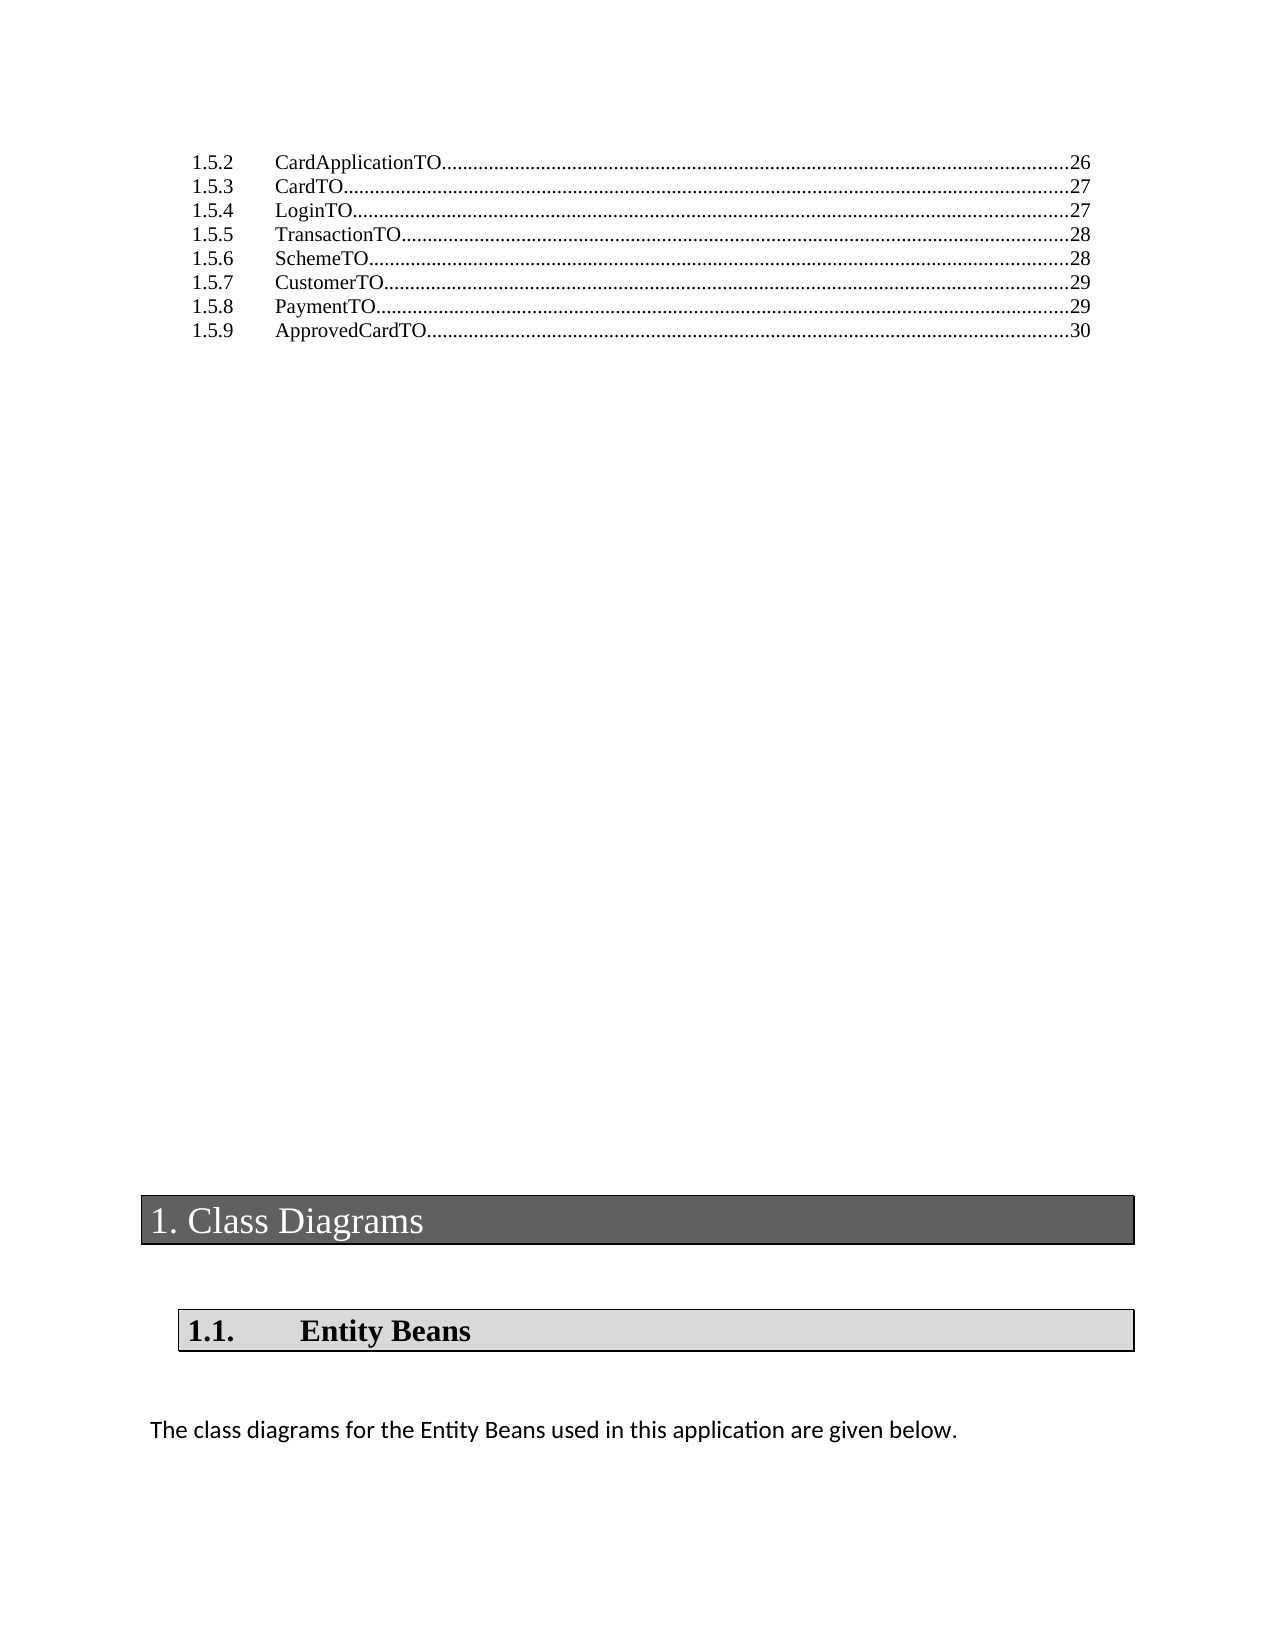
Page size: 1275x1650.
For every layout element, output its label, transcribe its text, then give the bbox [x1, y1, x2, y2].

text 1.5.2 CardApplicationTO 26 [192, 150, 1125, 174]
text 1.5.4 LoginTO 27 [192, 198, 1125, 222]
text 1.5.7 CustomerTO 29 [192, 270, 1125, 294]
subtitle Entity Beans [179, 1310, 1133, 1350]
text 1.5.9 ApprovedCardTO 30 [192, 318, 1125, 342]
text 1.5.8 PaymentTO 29 [192, 294, 1125, 318]
subtitle Class Diagrams [142, 1196, 1133, 1243]
text 1.5.6 SchemeTO 28 [192, 246, 1125, 270]
text The class diagrams for the Entity Beans used in this application are given below. [150, 1414, 1125, 1445]
text 1.5.3 CardTO 27 [192, 174, 1125, 198]
text 1.5.5 TransactionTO 28 [192, 222, 1125, 246]
